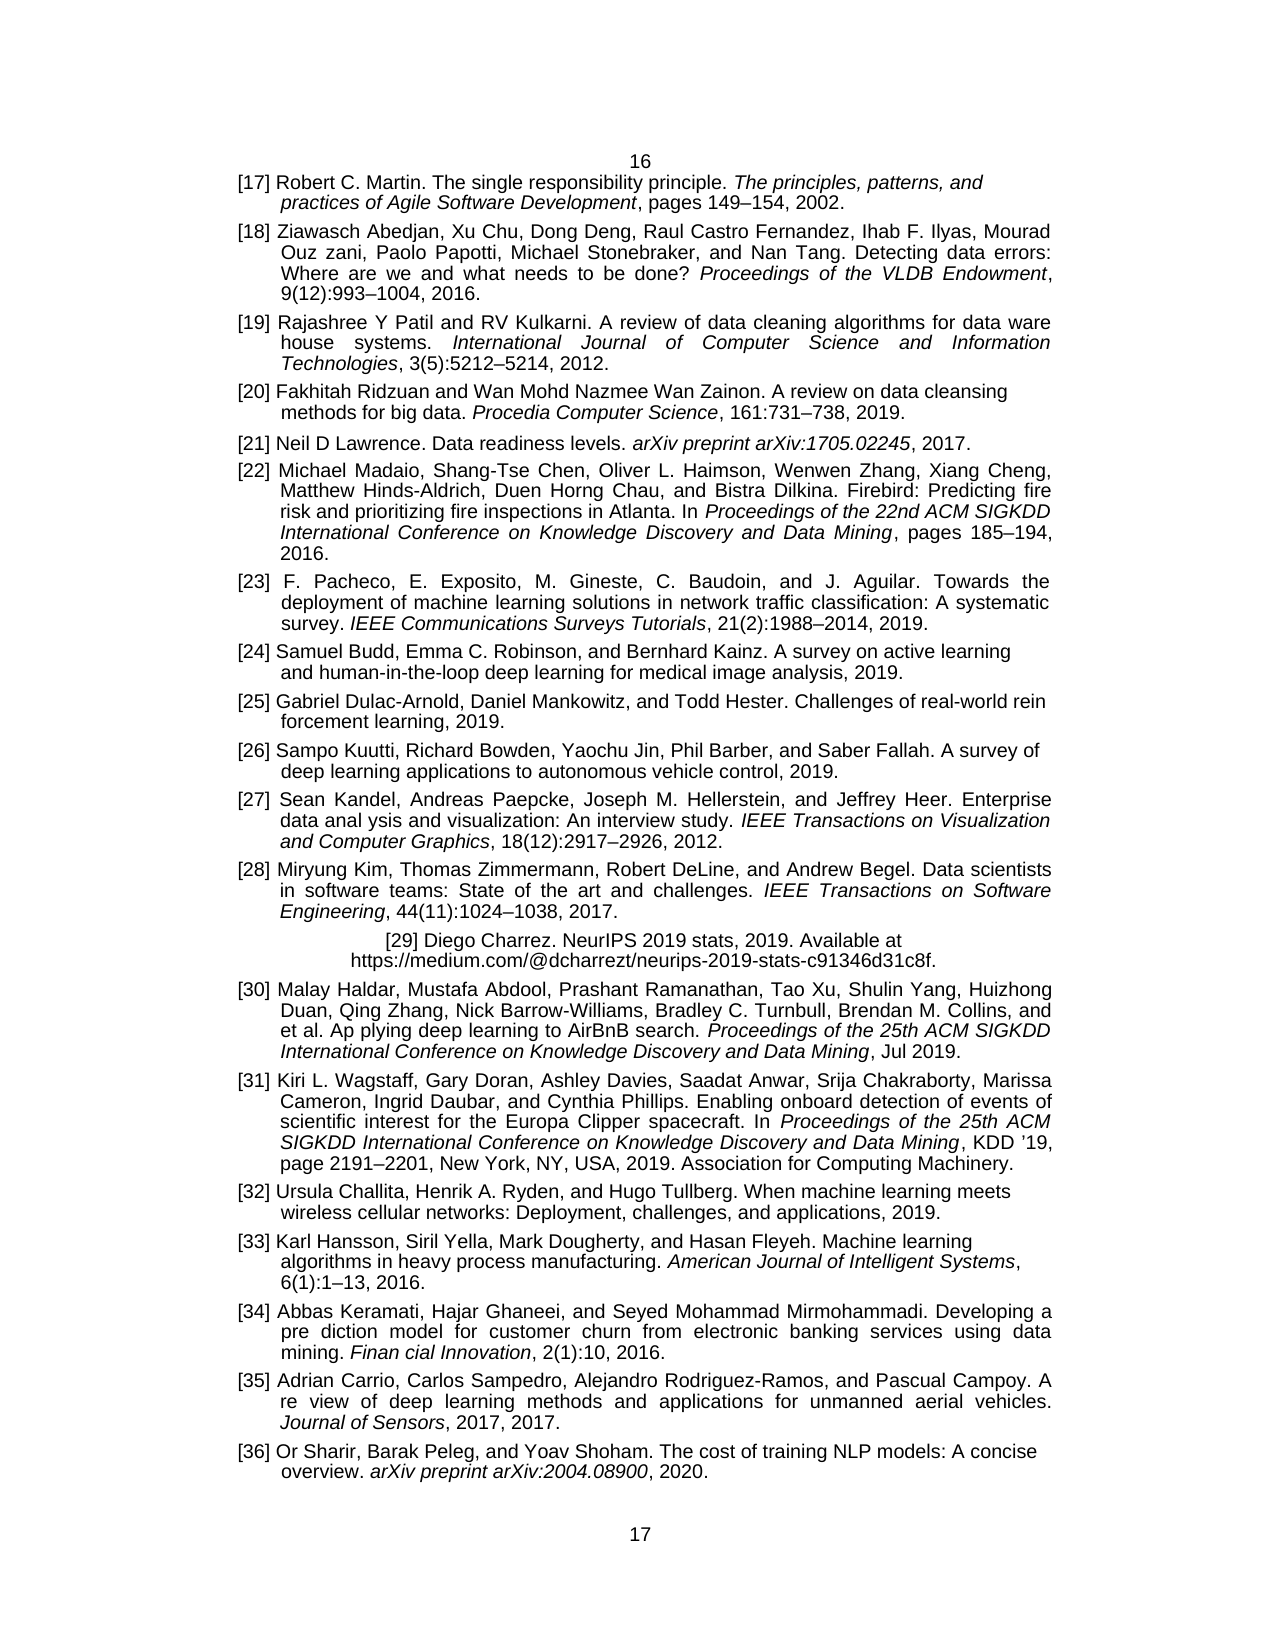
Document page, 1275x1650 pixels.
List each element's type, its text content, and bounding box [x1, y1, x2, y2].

text [25] Gabriel Dulac-Arnold, Daniel Mankowitz, and Todd Hester. Challenges of real-world rein forcement learning, 2019. [237, 692, 1053, 733]
text [36] Or Sharir, Barak Peleg, and Yoav Shoham. The cost of training NLP models: A concise overview. arXiv preprint arXiv:2004.08900, 2020. [237, 1442, 1050, 1483]
text [35] Adrian Carrio, Carlos Sampedro, Alejandro Rodriguez-Ramos, and Pascual Campoy. A re view of deep learning methods and applications for unmanned aerial vehicles. Journal of Sensors, 2017, 2017. [237, 1371, 1053, 1433]
text [34] Abbas Keramati, Hajar Ghaneei, and Seyed Mohammad Mirmohammadi. Developing a pre diction model for customer churn from electronic banking services using data mining. Finan cial Innovation, 2(1):10, 2016. [237, 1302, 1053, 1363]
text [27] Sean Kandel, Andreas Paepcke, Joseph M. Hellerstein, and Jeffrey Heer. Enterprise data anal ysis and visualization: An interview study. IEEE Transactions on Visualization and Computer Graphics, 18(12):2917–2926, 2012. [237, 790, 1053, 852]
text [31] Kiri L. Wagstaff, Gary Doran, Ashley Davies, Saadat Anwar, Srija Chakraborty, Marissa Cameron, Ingrid Daubar, and Cynthia Phillips. Enabling onboard detection of events of scientific interest for the Europa Clipper spacecraft. In Proceedings of the 25th ACM SIGKDD International Conference on Knowledge Discovery and Data Mining, KDD ’19, page 2191–2201, New York, NY, USA, 2019. Association for Computing Machinery. [237, 1071, 1053, 1174]
text [28] Miryung Kim, Thomas Zimmermann, Robert DeLine, and Andrew Begel. Data scientists in software teams: State of the art and challenges. IEEE Transactions on Software Engineering, 44(11):1024–1038, 2017. [237, 860, 1053, 922]
text [20] Fakhitah Ridzuan and Wan Mohd Nazmee Wan Zainon. A review on data cleansing methods for big data. Procedia Computer Science, 161:731–738, 2019. [237, 382, 1051, 424]
text [24] Samuel Budd, Emma C. Robinson, and Bernhard Kainz. A survey on active learning and human-in-the-loop deep learning for medical image analysis, 2019. [237, 642, 1050, 684]
text [29] Diego Charrez. NeurIPS 2019 stats, 2019. Available at https://medium.com/@dcharrezt/neurips-2019-stats-c91346d31c8f. [237, 931, 1050, 972]
text [19] Rajashree Y Patil and RV Kulkarni. A review of data cleaning algorithms for data ware house systems. International Journal of Computer Science and Information Technologies, 3(5):5212–5214, 2012. [237, 313, 1053, 374]
text 16 [629, 150, 1266, 173]
text [33] Karl Hansson, Siril Yella, Mark Dougherty, and Hasan Fleyeh. Machine learning algorithms in heavy process manufacturing. American Journal of Intelligent Systems, 6(1):1–13, 2016. [237, 1232, 1051, 1294]
text [30] Malay Haldar, Mustafa Abdool, Prashant Ramanathan, Tao Xu, Shulin Yang, Huizhong Duan, Qing Zhang, Nick Barrow-Williams, Bradley C. Turnbull, Brendan M. Collins, and et al. Ap plying deep learning to AirBnB search. Proceedings of the 25th ACM SIGKDD International Conference on Knowledge Discovery and Data Mining, Jul 2019. [237, 980, 1053, 1063]
text [21] Neil D Lawrence. Data readiness levels. arXiv preprint arXiv:1705.02245, 2017. [237, 432, 1266, 454]
text [32] Ursula Challita, Henrik A. Ryden, and Hugo Tullberg. When machine learning meets wireless cellular networks: Deployment, challenges, and applications, 2019. [237, 1182, 1050, 1224]
text [18] Ziawasch Abedjan, Xu Chu, Dong Deng, Raul Castro Fernandez, Ihab F. Ilyas, Mourad Ouz zani, Paolo Papotti, Michael Stonebraker, and Nan Tang. Detecting data errors: Where are we and what needs to be done? Proceedings of the VLDB Endowment, 9(12):993–1004, 2016. [237, 222, 1053, 305]
text [17] Robert C. Martin. The single responsibility principle. The principles, patterns, and practices of Agile Software Development, pages 149–154, 2002. [237, 173, 1050, 214]
text [22] Michael Madaio, Shang-Tse Chen, Oliver L. Haimson, Wenwen Zhang, Xiang Cheng, Matthew Hinds-Aldrich, Duen Horng Chau, and Bistra Dilkina. Firebird: Predicting fire risk and prioritizing fire inspections in Atlanta. In Proceedings of the 22nd ACM SIGKDD International Conference on Knowledge Discovery and Data Mining, pages 185–194, 2016. [237, 461, 1053, 564]
text [26] Sampo Kuutti, Richard Bowden, Yaochu Jin, Phil Barber, and Saber Fallah. A survey of deep learning applications to autonomous vehicle control, 2019. [237, 741, 1050, 782]
text 17 [629, 1523, 1266, 1545]
text [23] F. Pacheco, E. Exposito, M. Gineste, C. Baudoin, and J. Aguilar. Towards the deployment of machine learning solutions in network traffic classification: A systematic survey. IEEE Communications Surveys Tutorials, 21(2):1988–2014, 2019. [237, 572, 1051, 634]
